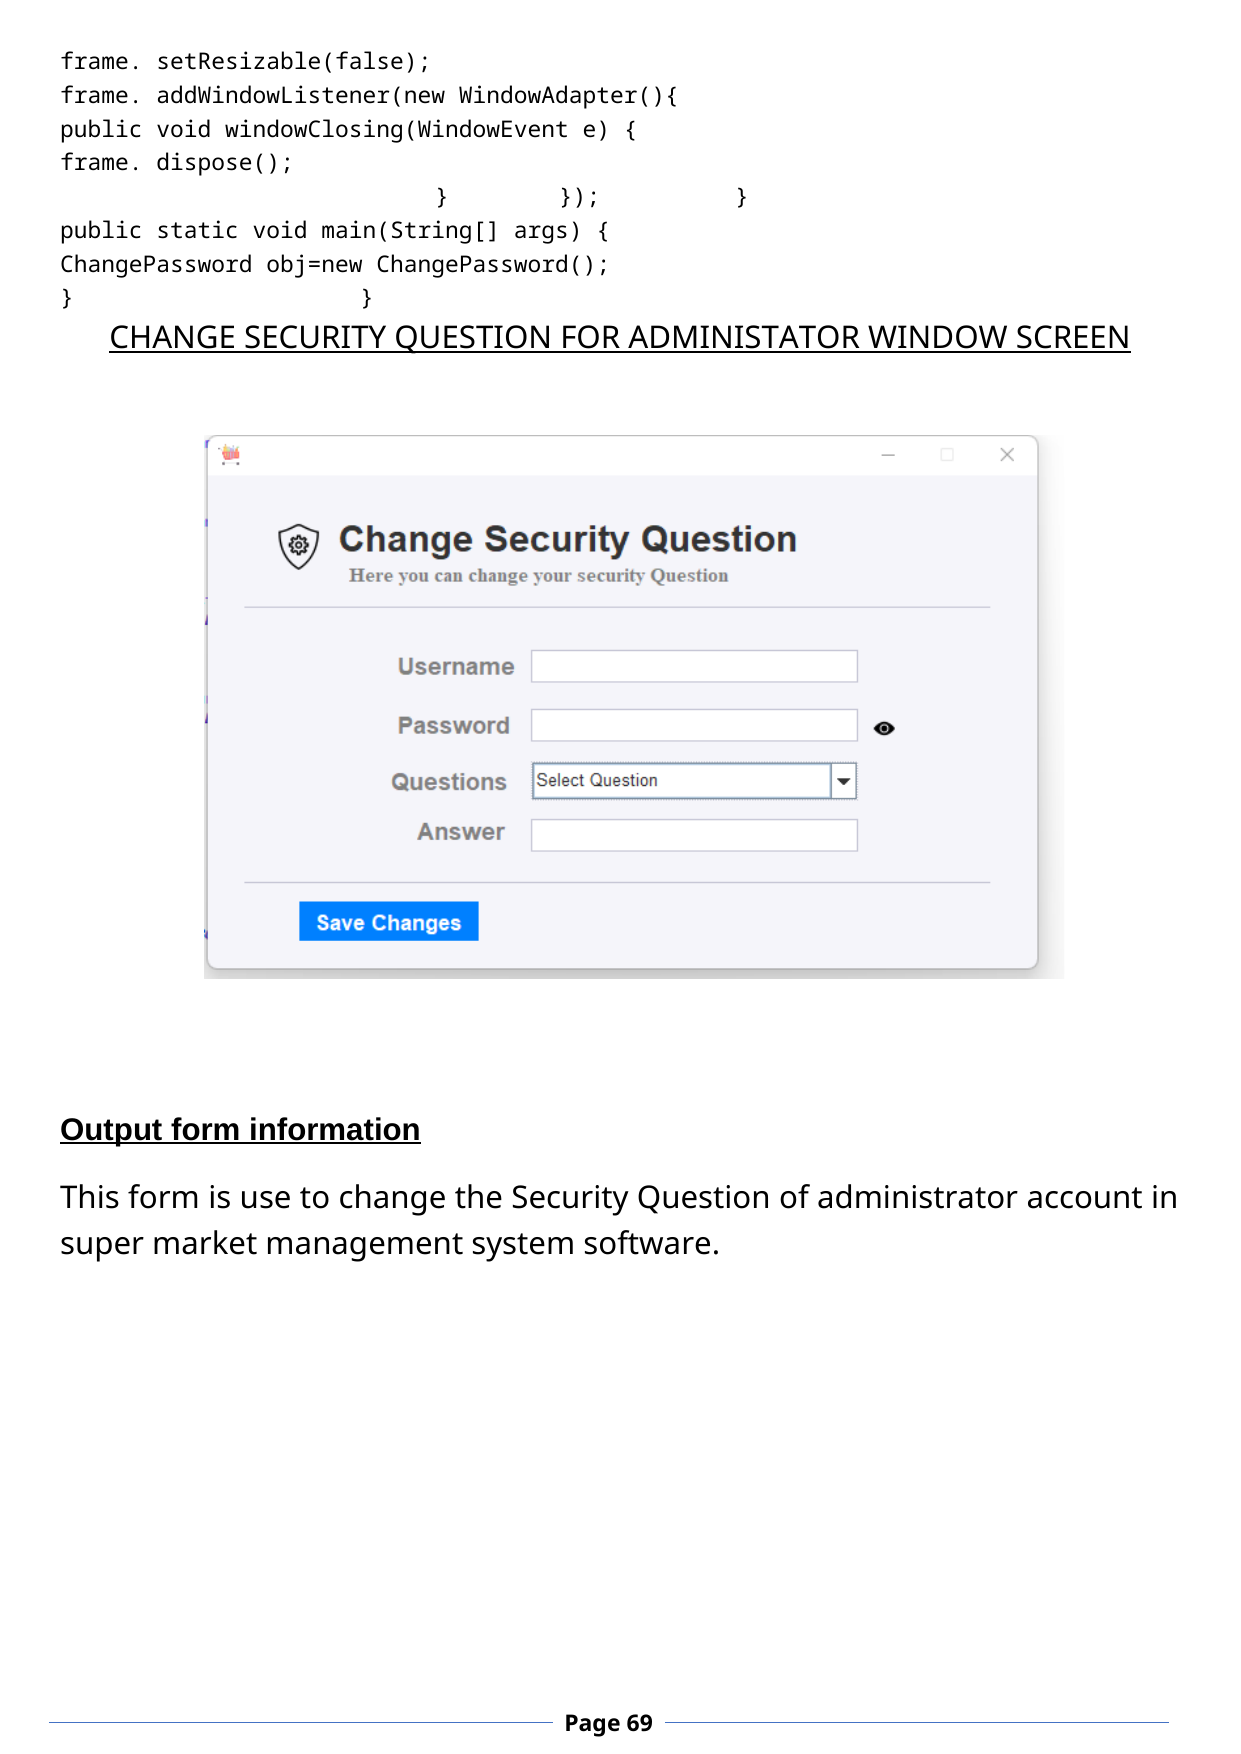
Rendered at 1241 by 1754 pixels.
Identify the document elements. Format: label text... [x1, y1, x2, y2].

text Output form information [60, 1117, 1180, 1146]
text This form is use to change the Security Question of administrator account in super market management system software. [60, 1175, 1180, 1263]
text public static void main(String[] args) { [60, 214, 1180, 245]
picture [204, 435, 1065, 979]
text ChangePassword obj=new ChangePassword(); [60, 247, 1180, 279]
text } }); } [360, 180, 1180, 211]
text frame. addWindowListener(new WindowAdapter(){ [60, 79, 1180, 110]
text public void windowClosing(WindowEvent e) { [60, 112, 1180, 144]
text CHANGE SECURITY QUESTION FOR ADMINISTATOR WINDOW SCREEN [60, 315, 1180, 358]
text } } [60, 281, 1180, 312]
text frame. setResizable(false); [60, 45, 1180, 76]
text frame. dispose(); [60, 146, 1180, 177]
